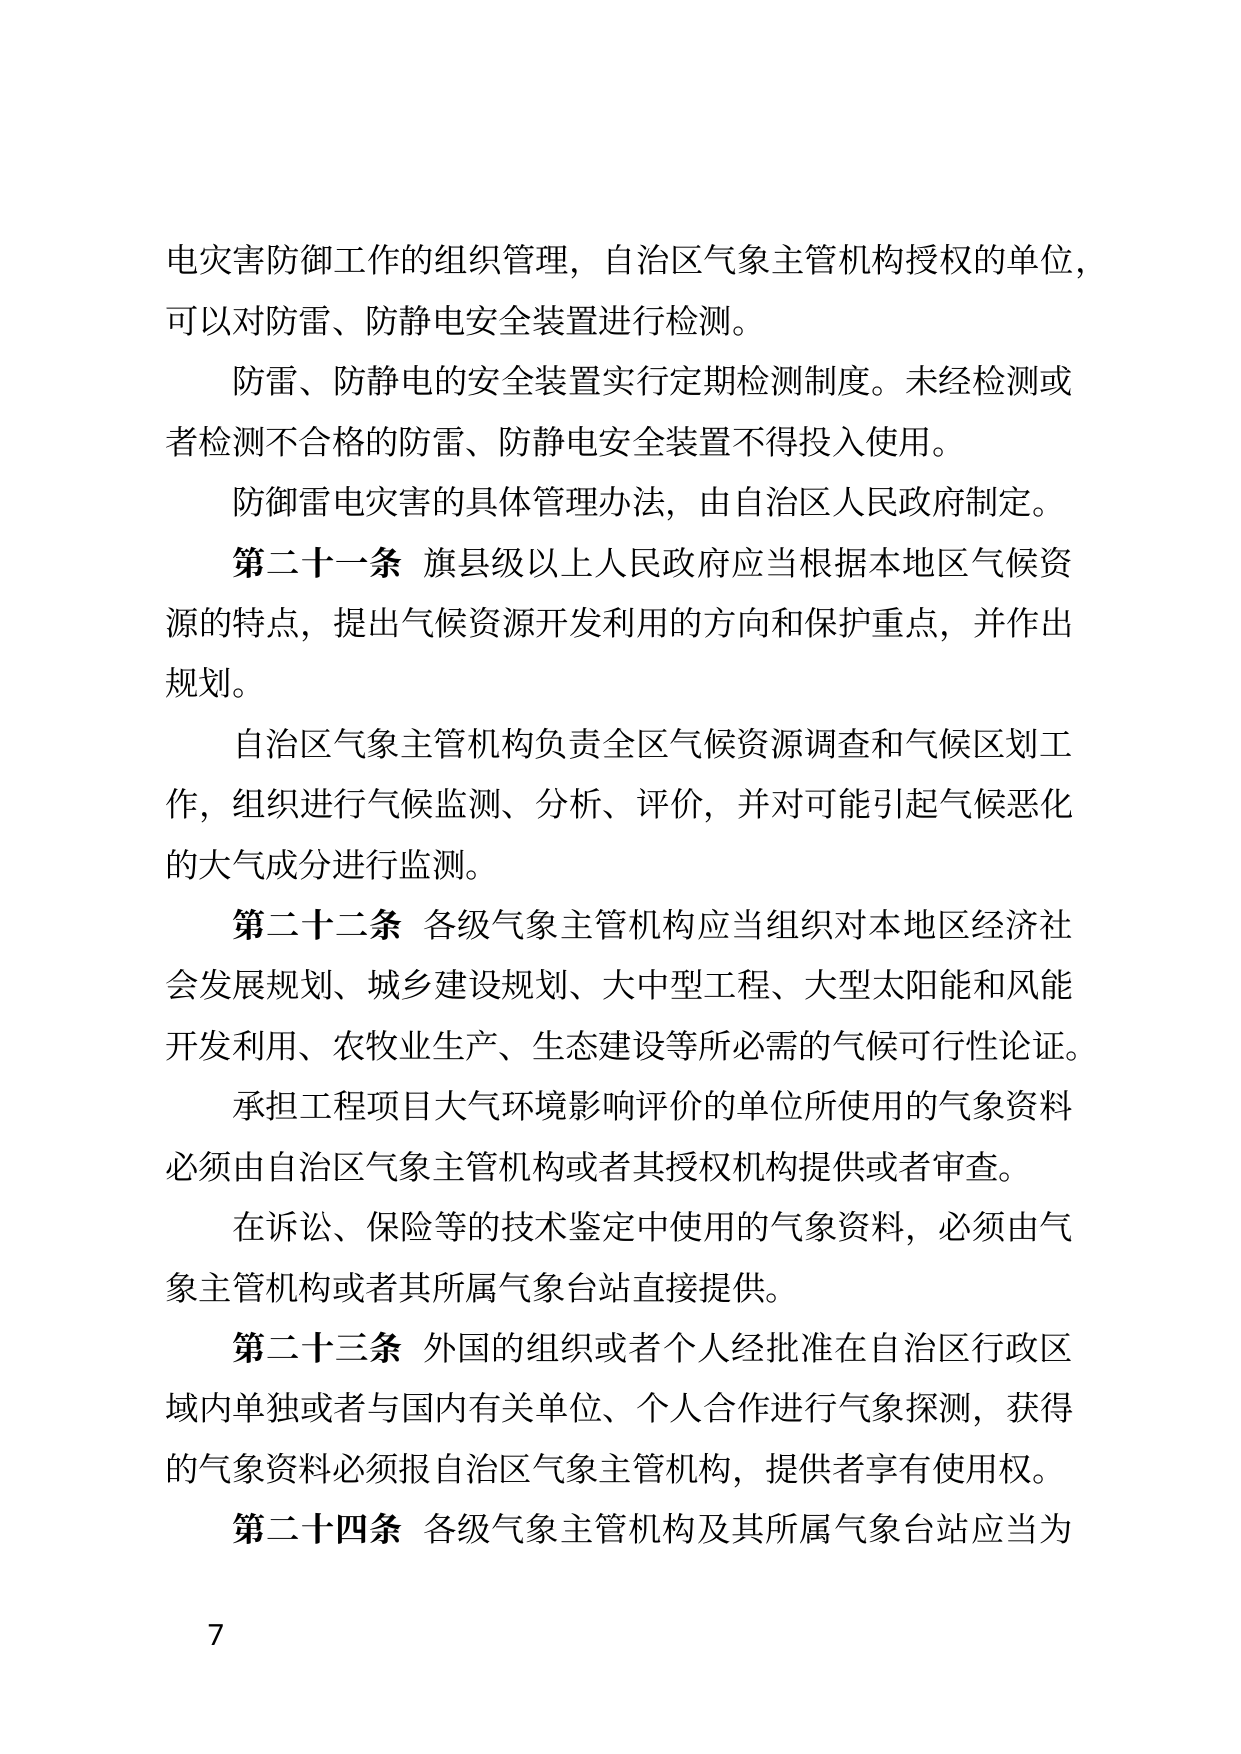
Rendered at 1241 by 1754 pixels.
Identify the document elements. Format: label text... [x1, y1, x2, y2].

text 自治区气象主管机构负责全区气候资源调查和气候区划工作，组织进行气候监测、分析、评价，并对可能引起气候恶化的大气成分进行监测。 [165, 708, 1075, 889]
text 第二十二条 各级气象主管机构应当组织对本地区经济社会发展规划、城乡建设规划、大中型工程、大型太阳能和风能开发利用、农牧业生产、生态建设等所必需的气候可行性论证。 [165, 889, 1075, 1070]
text 第二十一条 旗县级以上人民政府应当根据本地区气候资源的特点，提出气候资源开发利用的方向和保护重点，并作出规划。 [165, 527, 1075, 708]
text 第二十三条 外国的组织或者个人经批准在自治区行政区域内单独或者与国内有关单位、个人合作进行气象探测，获得的气象资料必须报自治区气象主管机构，提供者享有使用权。 [165, 1312, 1075, 1493]
text 防御雷电灾害的具体管理办法，由自治区人民政府制定。 [165, 466, 1075, 527]
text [165, 1493, 1075, 1554]
text 在诉讼、保险等的技术鉴定中使用的气象资料，必须由气象主管机构或者其所属气象台站直接提供。 [165, 1191, 1075, 1312]
text 防雷、防静电的安全装置实行定期检测制度。未经检测或者检测不合格的防雷、防静电安全装置不得投入使用。 [165, 345, 1075, 466]
text 承担工程项目大气环境影响评价的单位所使用的气象资料，必须由自治区气象主管机构或者其授权机构提供或者审查。 [165, 1070, 1075, 1191]
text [165, 224, 1075, 345]
